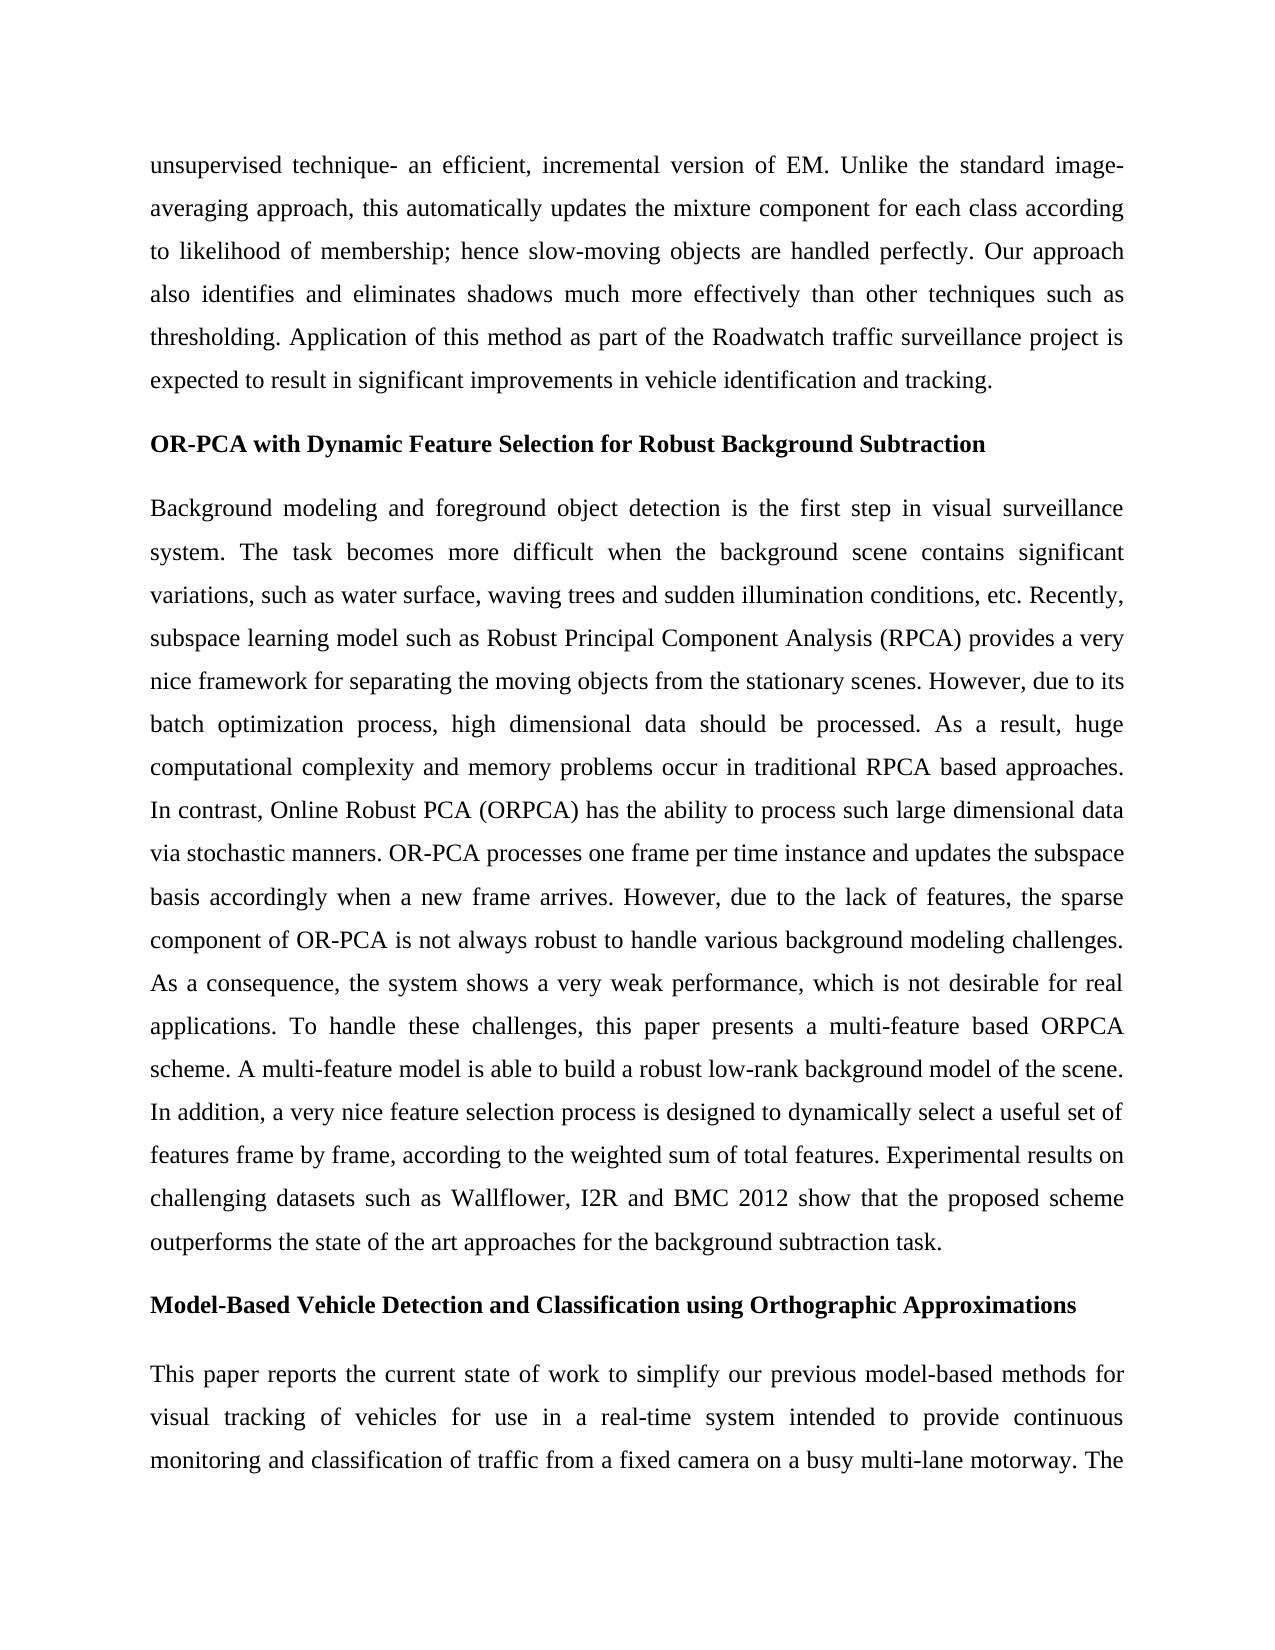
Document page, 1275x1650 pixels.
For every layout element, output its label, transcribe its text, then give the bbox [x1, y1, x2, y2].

text Model-Based Vehicle Detection and Classification using Orthographic Approximations [150, 1291, 1125, 1319]
text Background modeling and foreground object detection is the first step in visual surveillance system. The task becomes more difficult when the background scene contains significant variations, such as water surface, waving trees and sudden illumination conditions, etc. Recently, subspace learning model such as Robust Principal Component Analysis (RPCA) provides a very nice framework for separating the moving objects from the stationary scenes. However, due to its batch optimization process, high dimensional data should be processed. As a result, huge computational complexity and memory problems occur in traditional RPCA based approaches. In contrast, Online Robust PCA (ORPCA) has the ability to process such large dimensional data via stochastic manners. OR-PCA processes one frame per time instance and updates the subspace basis accordingly when a new frame arrives. However, due to the lack of features, the sparse component of OR-PCA is not always robust to handle various background modeling challenges. As a consequence, the system shows a very weak performance, which is not desirable for real applications. To handle these challenges, this paper presents a multi-feature based ORPCA scheme. A multi-feature model is able to build a robust low-rank background model of the scene. In addition, a very nice feature selection process is designed to dynamically select a useful set of features frame by frame, according to the weighted sum of total features. Experimental results on challenging datasets such as Wallflower, I2R and BMC 2012 show that the proposed scheme outperforms the state of the art approaches for the background subtraction task. [150, 493, 1125, 1255]
text OR-PCA with Dynamic Feature Selection for Robust Background Subtraction [150, 429, 1125, 458]
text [150, 150, 1125, 394]
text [150, 1359, 1125, 1474]
